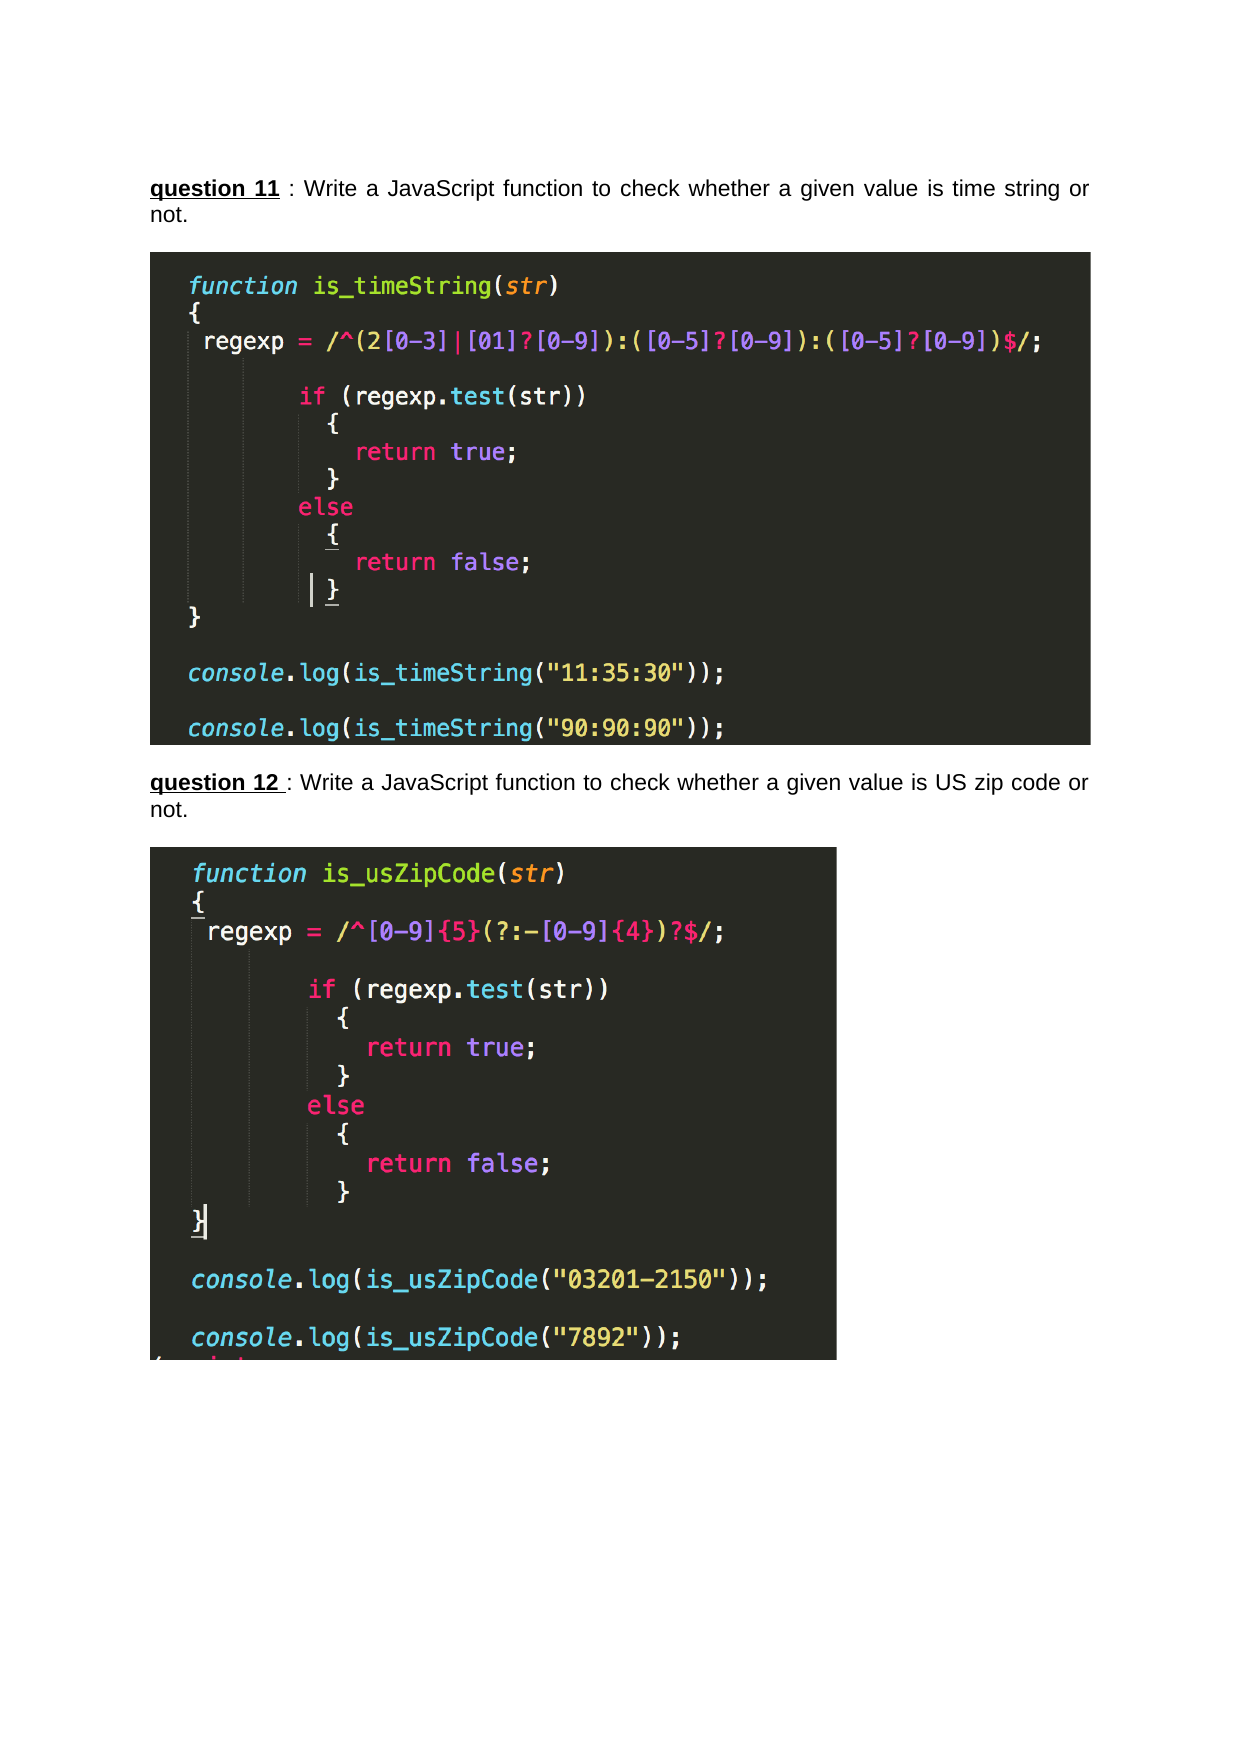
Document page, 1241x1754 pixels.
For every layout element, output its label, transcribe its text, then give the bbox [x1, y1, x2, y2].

picture [150, 847, 837, 1360]
picture [150, 252, 1091, 745]
text question 11 : Write a JavaScript function to check whether a given value is time string or not. [150, 175, 1090, 228]
text question 12 : Write a JavaScript function to check whether a given value is US zip code or not. [150, 769, 1090, 822]
